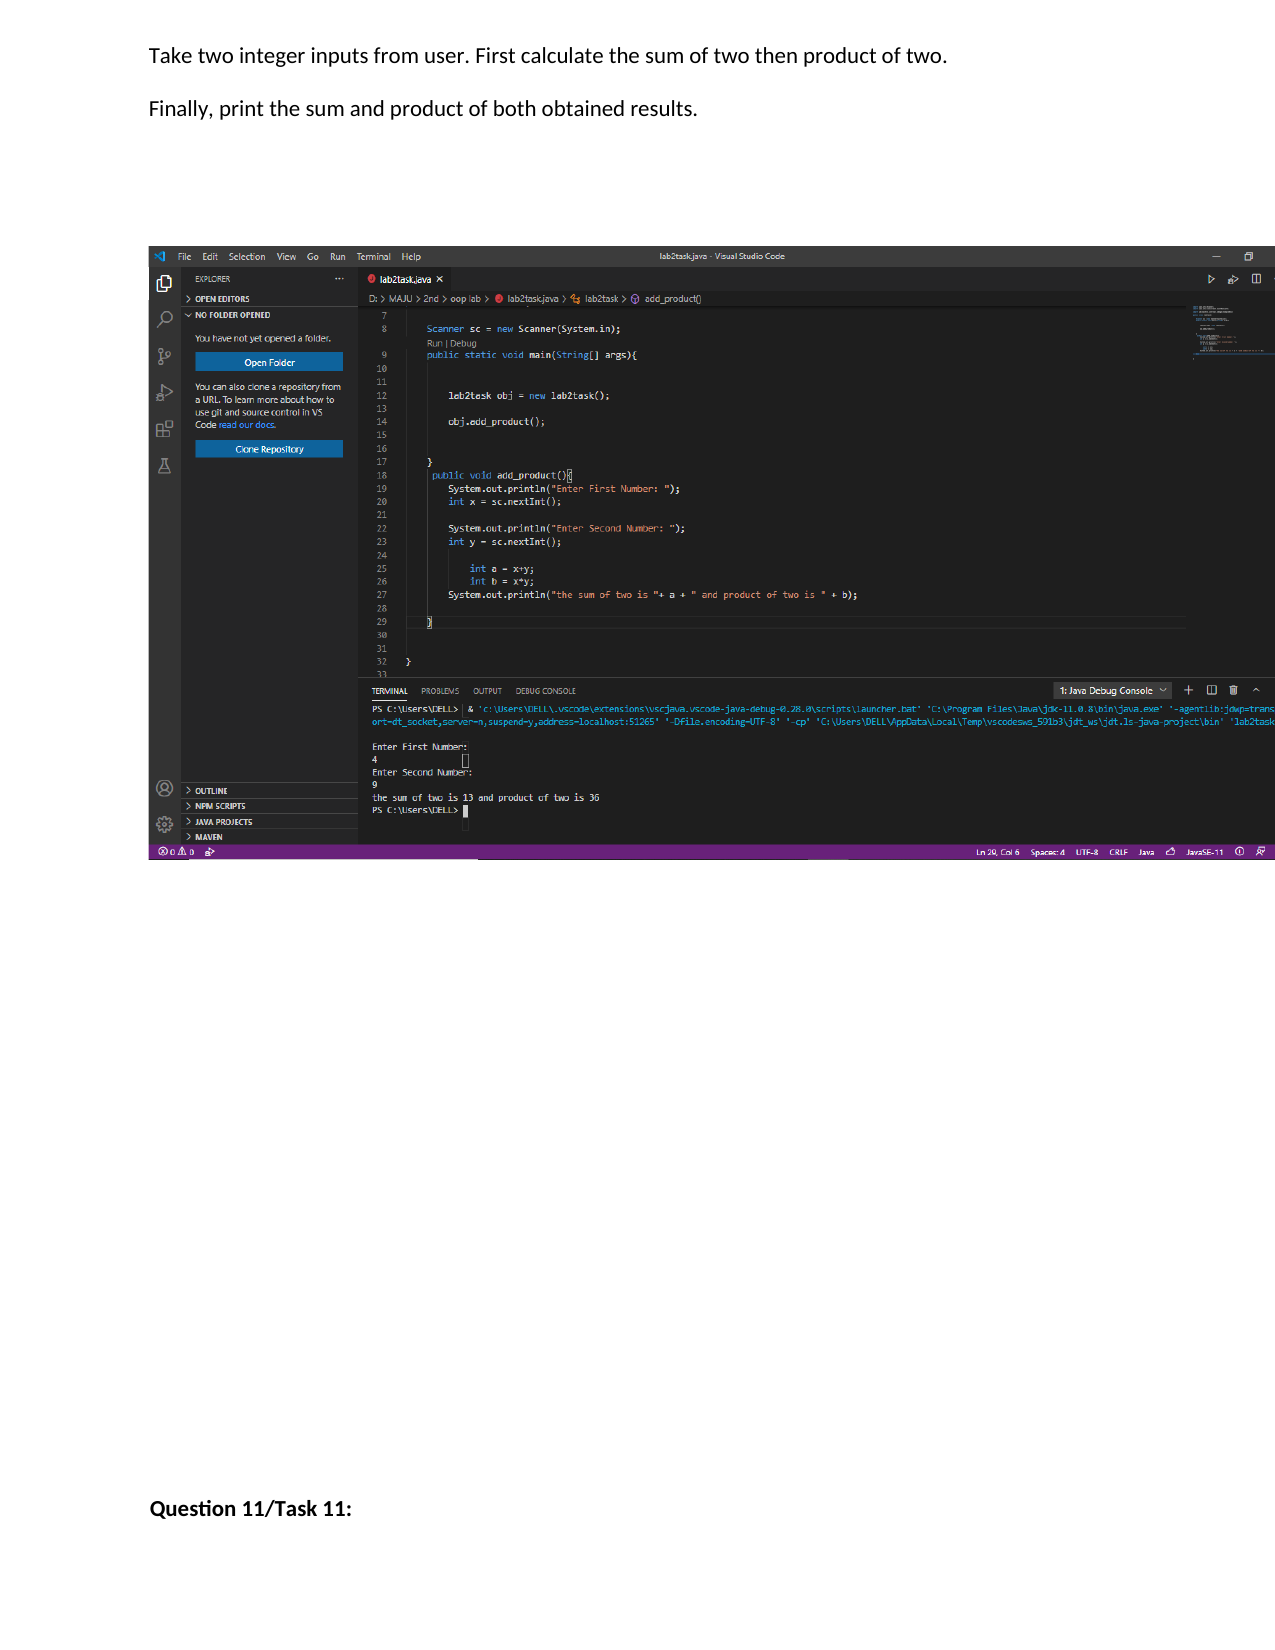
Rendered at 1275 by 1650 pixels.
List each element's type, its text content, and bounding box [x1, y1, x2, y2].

picture [148, 246, 1275, 860]
text Finally, print the sum and product of both obtained results. [148, 94, 1230, 122]
text Question 11/Task 11: [148, 1494, 1230, 1522]
text Take two integer inputs from user. First calculate the sum of two then product of two. [148, 41, 1230, 69]
